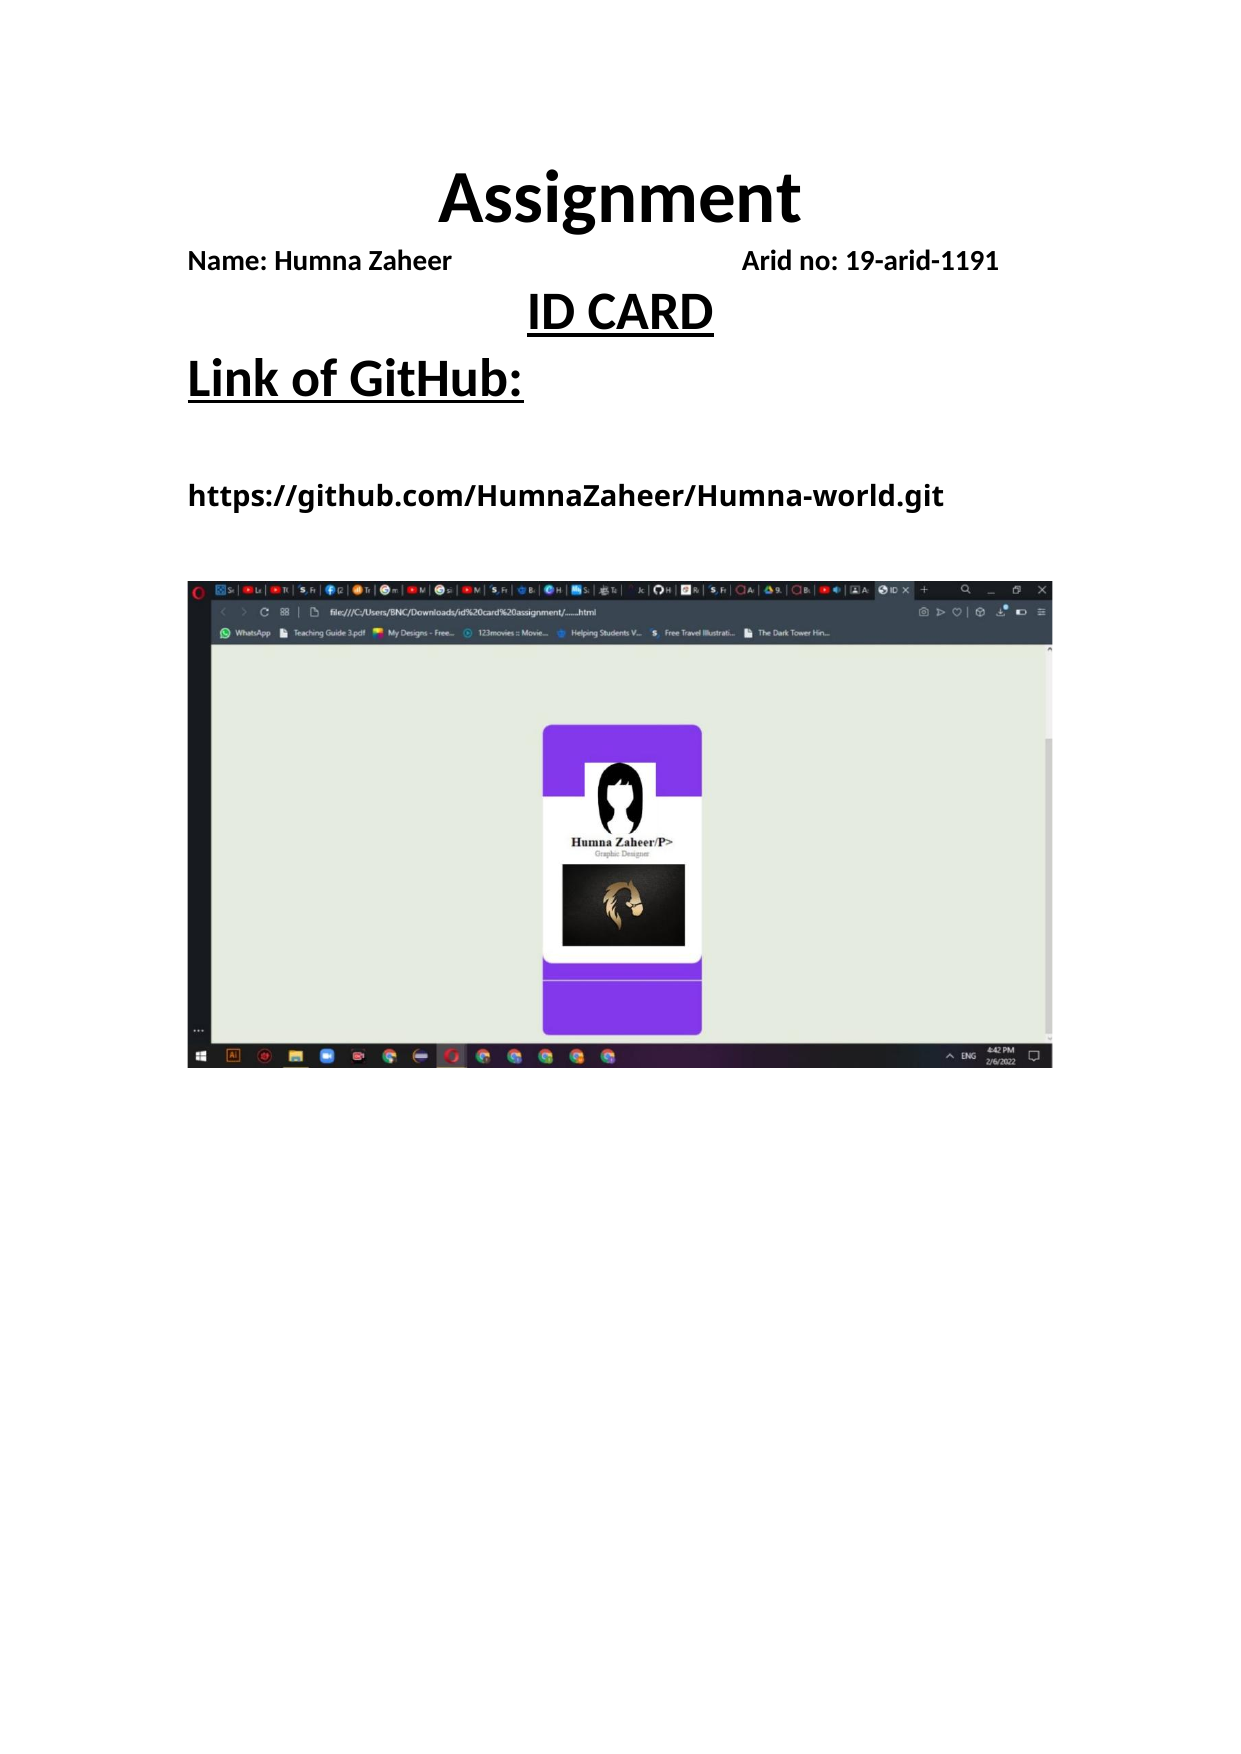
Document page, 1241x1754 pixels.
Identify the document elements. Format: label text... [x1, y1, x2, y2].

text ID CARD [187, 277, 1053, 343]
text Link of GitHub: [187, 343, 1053, 409]
text Name: Humna Zaheer Arid no: 19-arid-1191 [187, 242, 1053, 277]
text Assignment [187, 150, 1053, 242]
picture [187, 581, 1053, 1068]
text https://github.com/HumnaZaheer/Humna-world.git [187, 476, 1053, 515]
